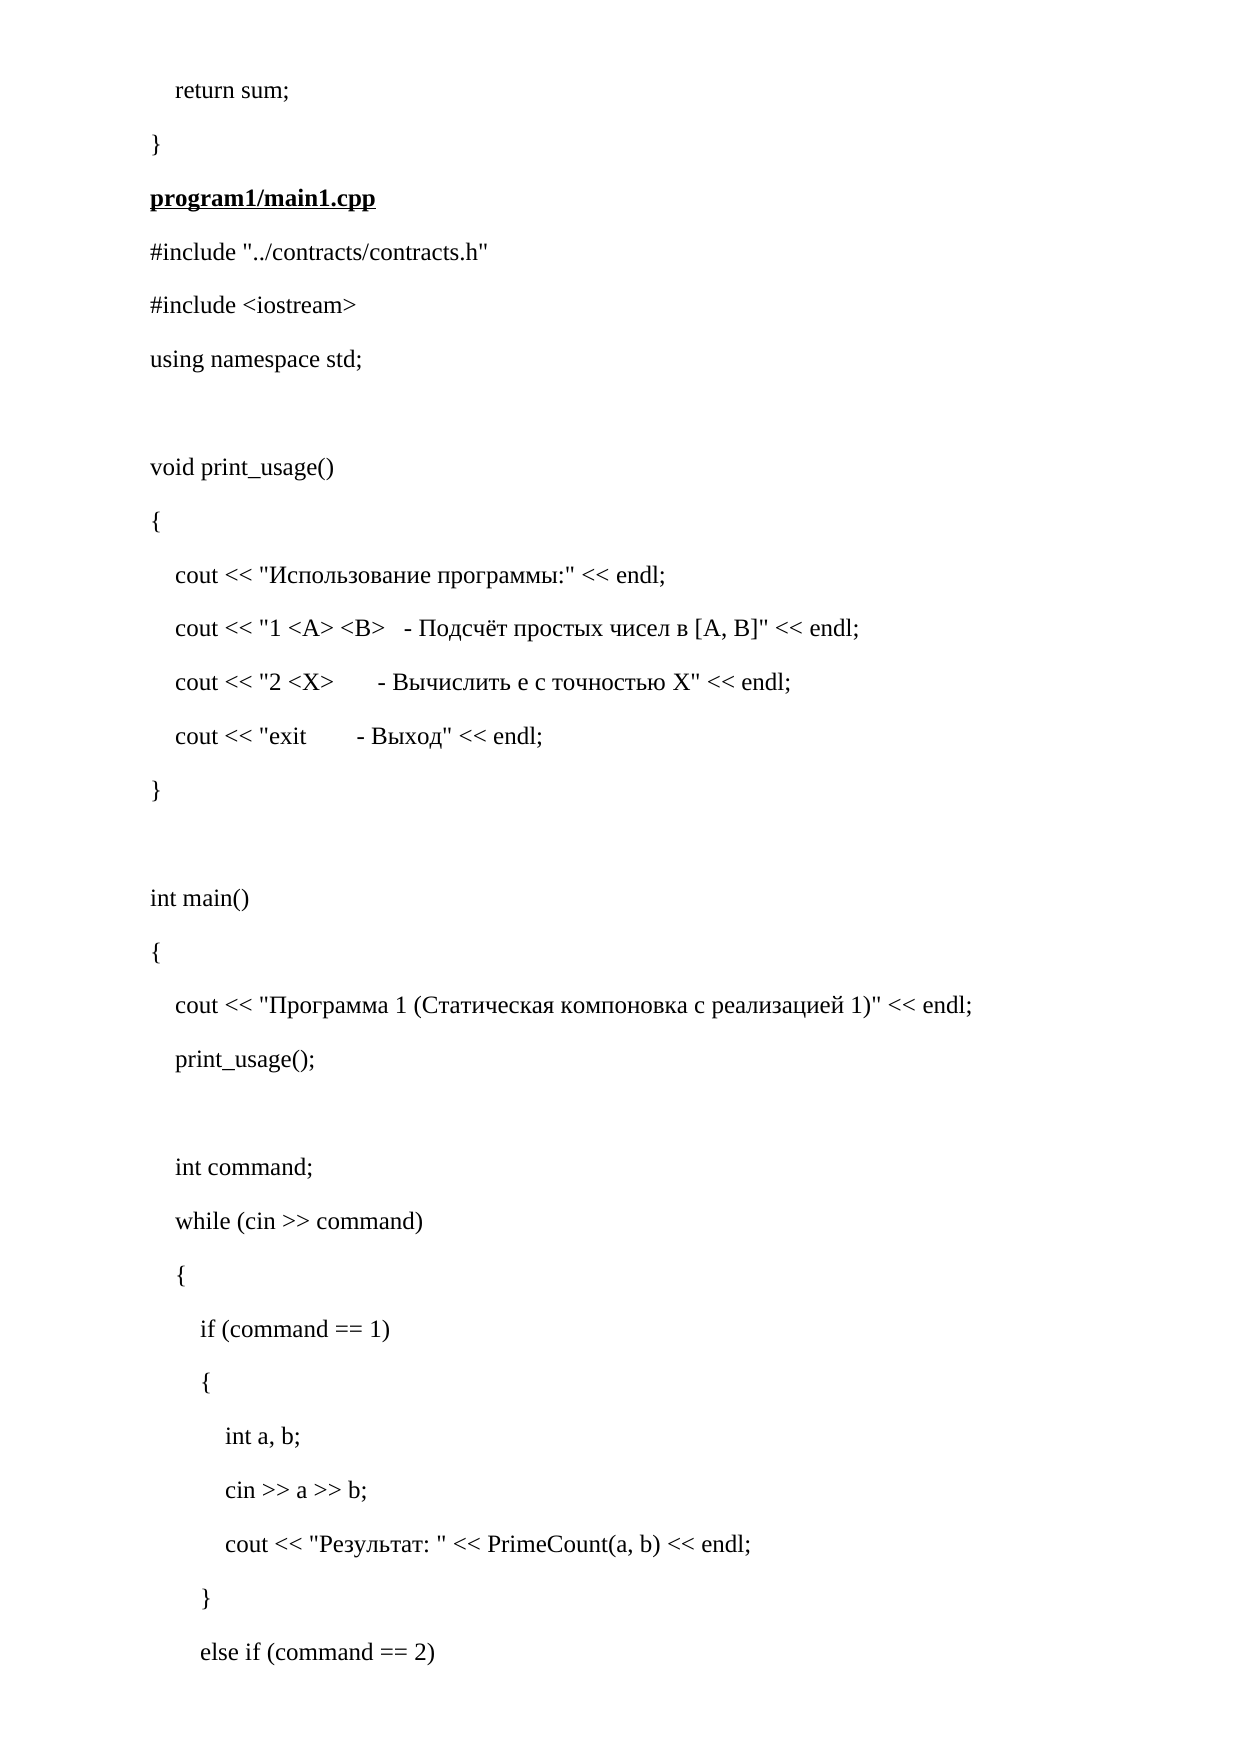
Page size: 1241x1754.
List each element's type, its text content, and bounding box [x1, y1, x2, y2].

text else if (command == 2) [150, 1637, 1147, 1666]
text { [150, 937, 1147, 965]
text #include <iostream> [150, 290, 1147, 319]
text cout << "Программа 1 (Статическая компоновка с реализацией 1)" << endl; [150, 991, 1147, 1019]
text int main() [150, 883, 1147, 912]
text cout << "exit - Выход" << endl; [150, 721, 1147, 750]
text int a, b; [150, 1421, 1147, 1450]
text cout << "2 <X> - Вычислить e с точностью X" << endl; [150, 667, 1147, 696]
text cout << "1 <A> <B> - Подсчёт простых чисел в [A, B]" << endl; [150, 613, 1147, 642]
text cout << "Результат: " << PrimeCount(a, b) << endl; [150, 1529, 1147, 1558]
text #include "../contracts/contracts.h" [150, 237, 1147, 265]
text } [150, 775, 1147, 804]
text return sum; [150, 75, 1147, 104]
text cin >> a >> b; [150, 1475, 1147, 1504]
text { [150, 506, 1147, 534]
text void print_usage() [150, 452, 1147, 481]
text program1/main1.cpp [150, 183, 1147, 211]
text { [150, 1367, 1147, 1396]
text { [150, 1260, 1147, 1288]
text } [150, 1583, 1147, 1612]
text } [150, 129, 1147, 158]
text if (command == 1) [150, 1314, 1147, 1342]
text int command; [150, 1152, 1147, 1181]
text using namespace std; [150, 344, 1147, 373]
text while (cin >> command) [150, 1206, 1147, 1235]
text cout << "Использование программы:" << endl; [150, 560, 1147, 588]
text print_usage(); [150, 1044, 1147, 1073]
